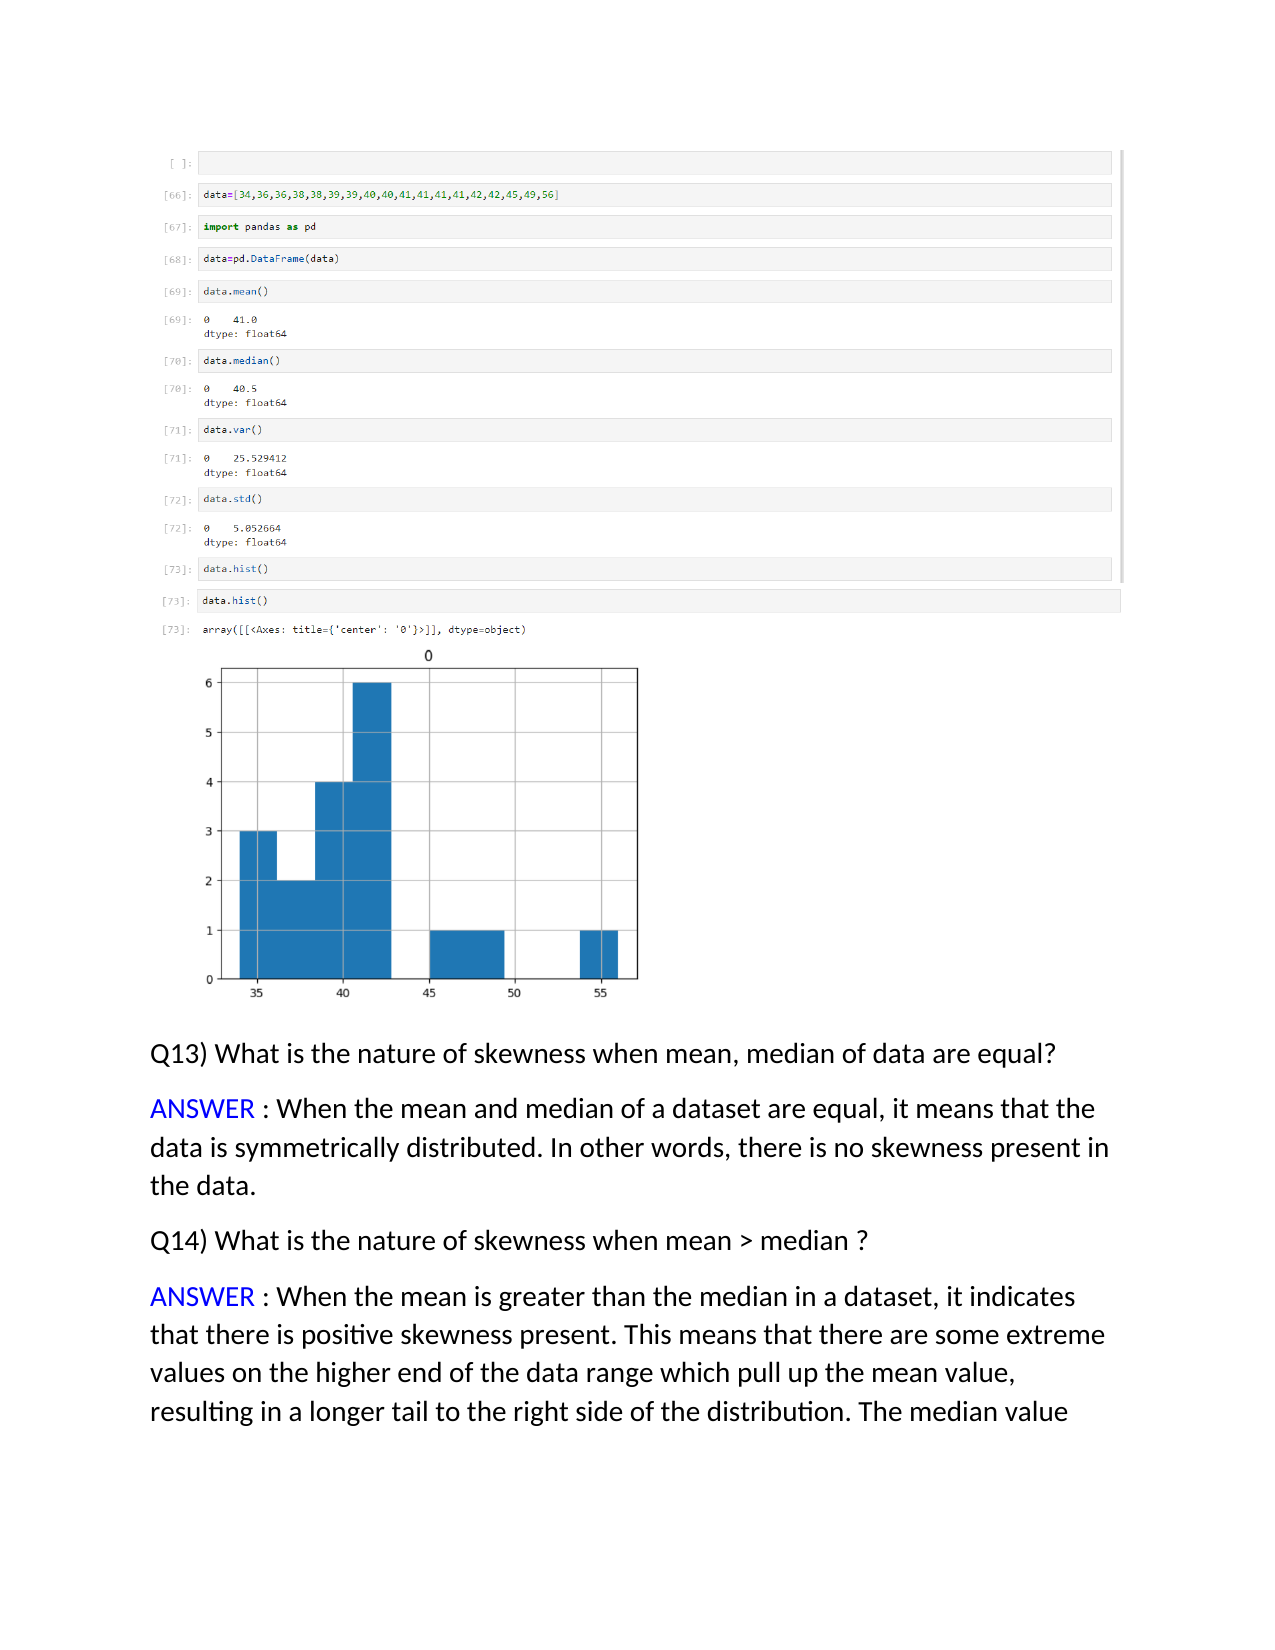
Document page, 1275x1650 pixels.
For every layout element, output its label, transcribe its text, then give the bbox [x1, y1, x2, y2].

picture [150, 585, 1124, 1017]
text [150, 1278, 1125, 1428]
text ANSWER : When the mean and median of a dataset are equal, it means that the data is symmetrically distributed. In other words, there is no skewness present in the data. [150, 1091, 1125, 1203]
picture [150, 150, 1124, 583]
text Q13) What is the nature of skewness when mean, median of data are equal? [150, 1035, 1125, 1071]
text Q14) What is the nature of skewness when mean > median ? [150, 1222, 1125, 1258]
